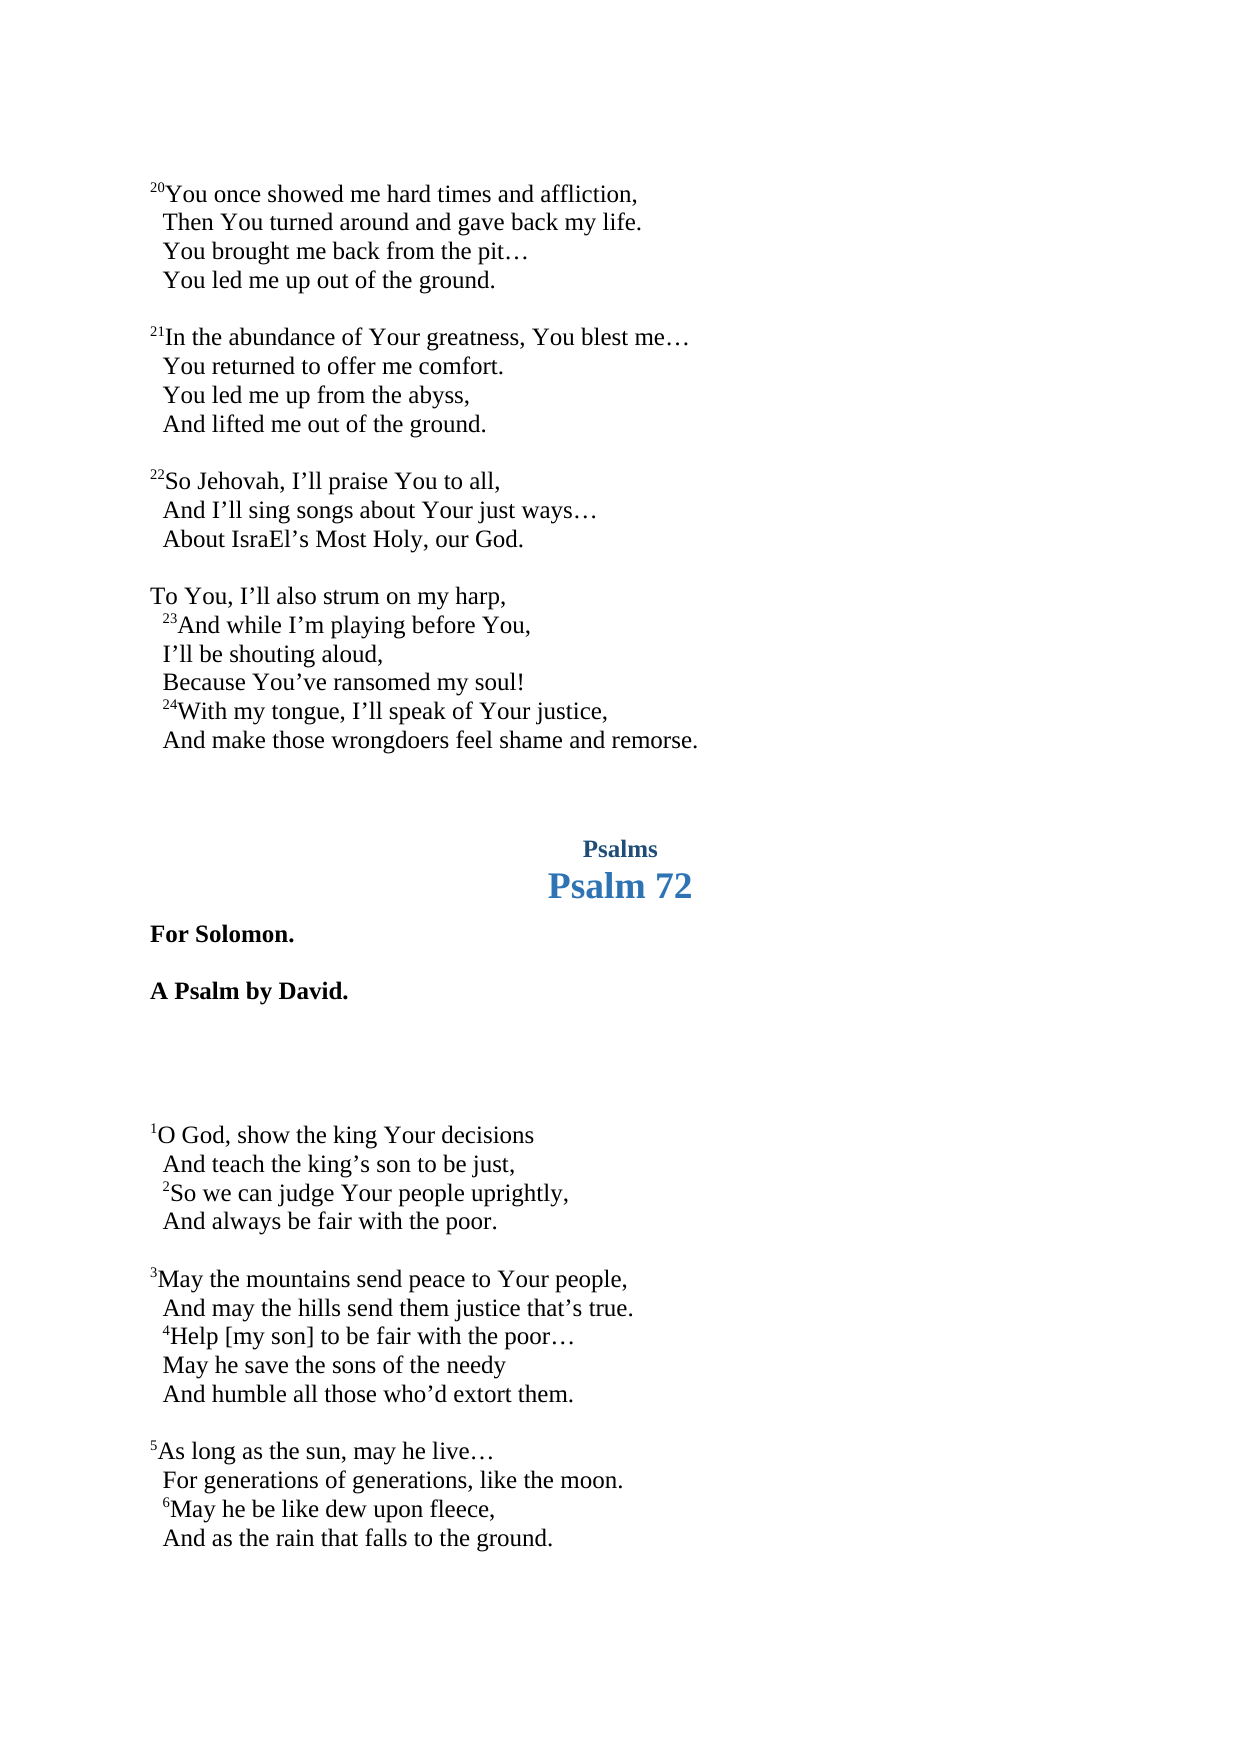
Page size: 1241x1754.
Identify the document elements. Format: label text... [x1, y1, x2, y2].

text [150, 150, 1090, 782]
subtitle Psalms [150, 834, 1090, 863]
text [150, 919, 1090, 1580]
subtitle Psalm 72 [150, 863, 1090, 906]
